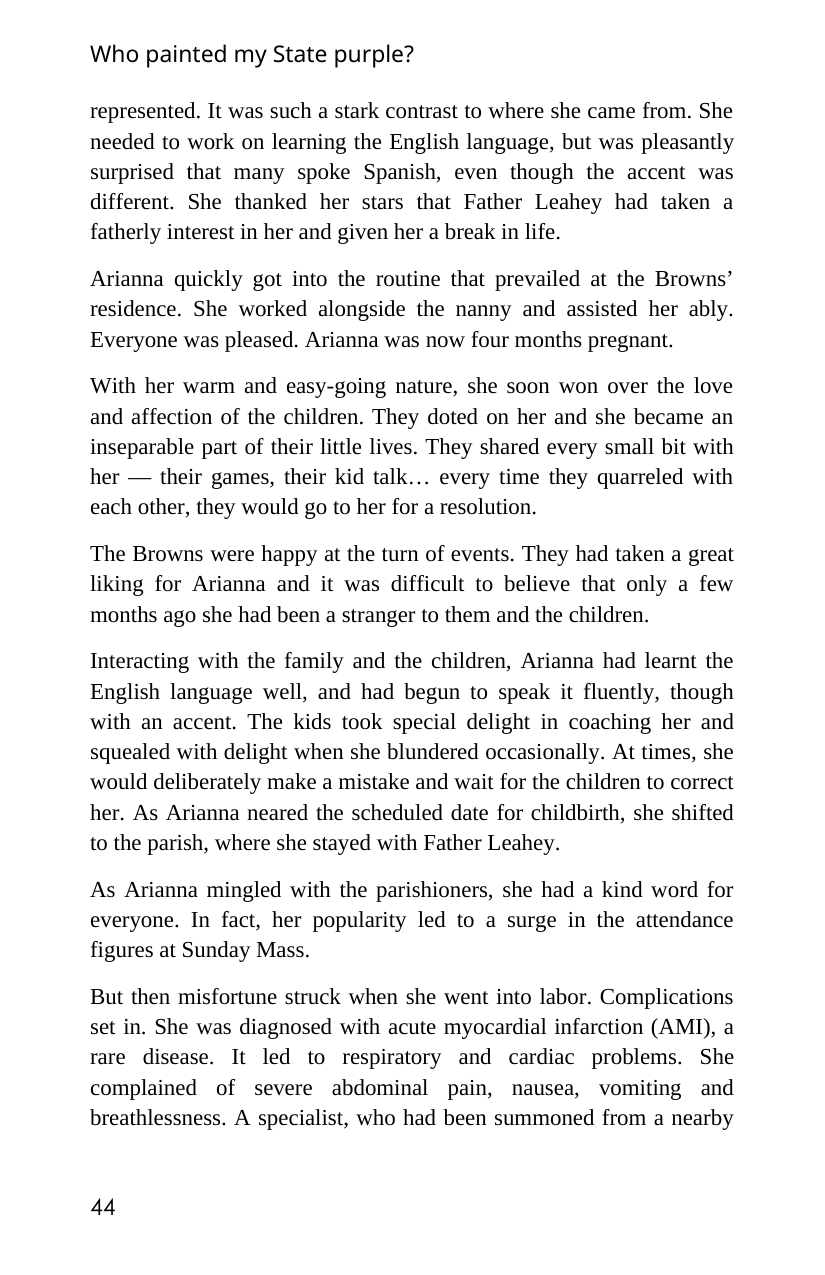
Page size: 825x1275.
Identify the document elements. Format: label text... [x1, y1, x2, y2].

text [90, 97, 735, 245]
text Arianna quickly got into the routine that prevailed at the Browns’ residence. She worked alongside the nanny and assisted her ably. Everyone was pleased. Arianna was now four months pregnant. [90, 265, 735, 352]
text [90, 983, 735, 1130]
text Interacting with the family and the children, Arianna had learnt the English language well, and had begun to speak it fluently, though with an accent. The kids took special delight in coaching her and squealed with delight when she blundered occasionally. At times, she would deliberately make a mistake and wait for the children to correct her. As Arianna neared the scheduled date for childbirth, she shifted to the parish, where she stayed with Father Leahey. [90, 647, 735, 855]
text The Browns were happy at the turn of events. They had taken a great liking for Arianna and it was difficult to believe that only a few months ago she had been a stranger to them and the children. [90, 540, 735, 627]
text With her warm and easy-going nature, she soon won over the love and affection of the children. They doted on her and she became an inseparable part of their little lives. They shared every small bit with her — their games, their kid talk… every time they quarreled with each other, they would go to her for a resolution. [90, 372, 735, 520]
text As Arianna mingled with the parishioners, she had a kind word for everyone. In fact, her popularity led to a surge in the attendance figures at Sunday Mass. [90, 876, 735, 962]
